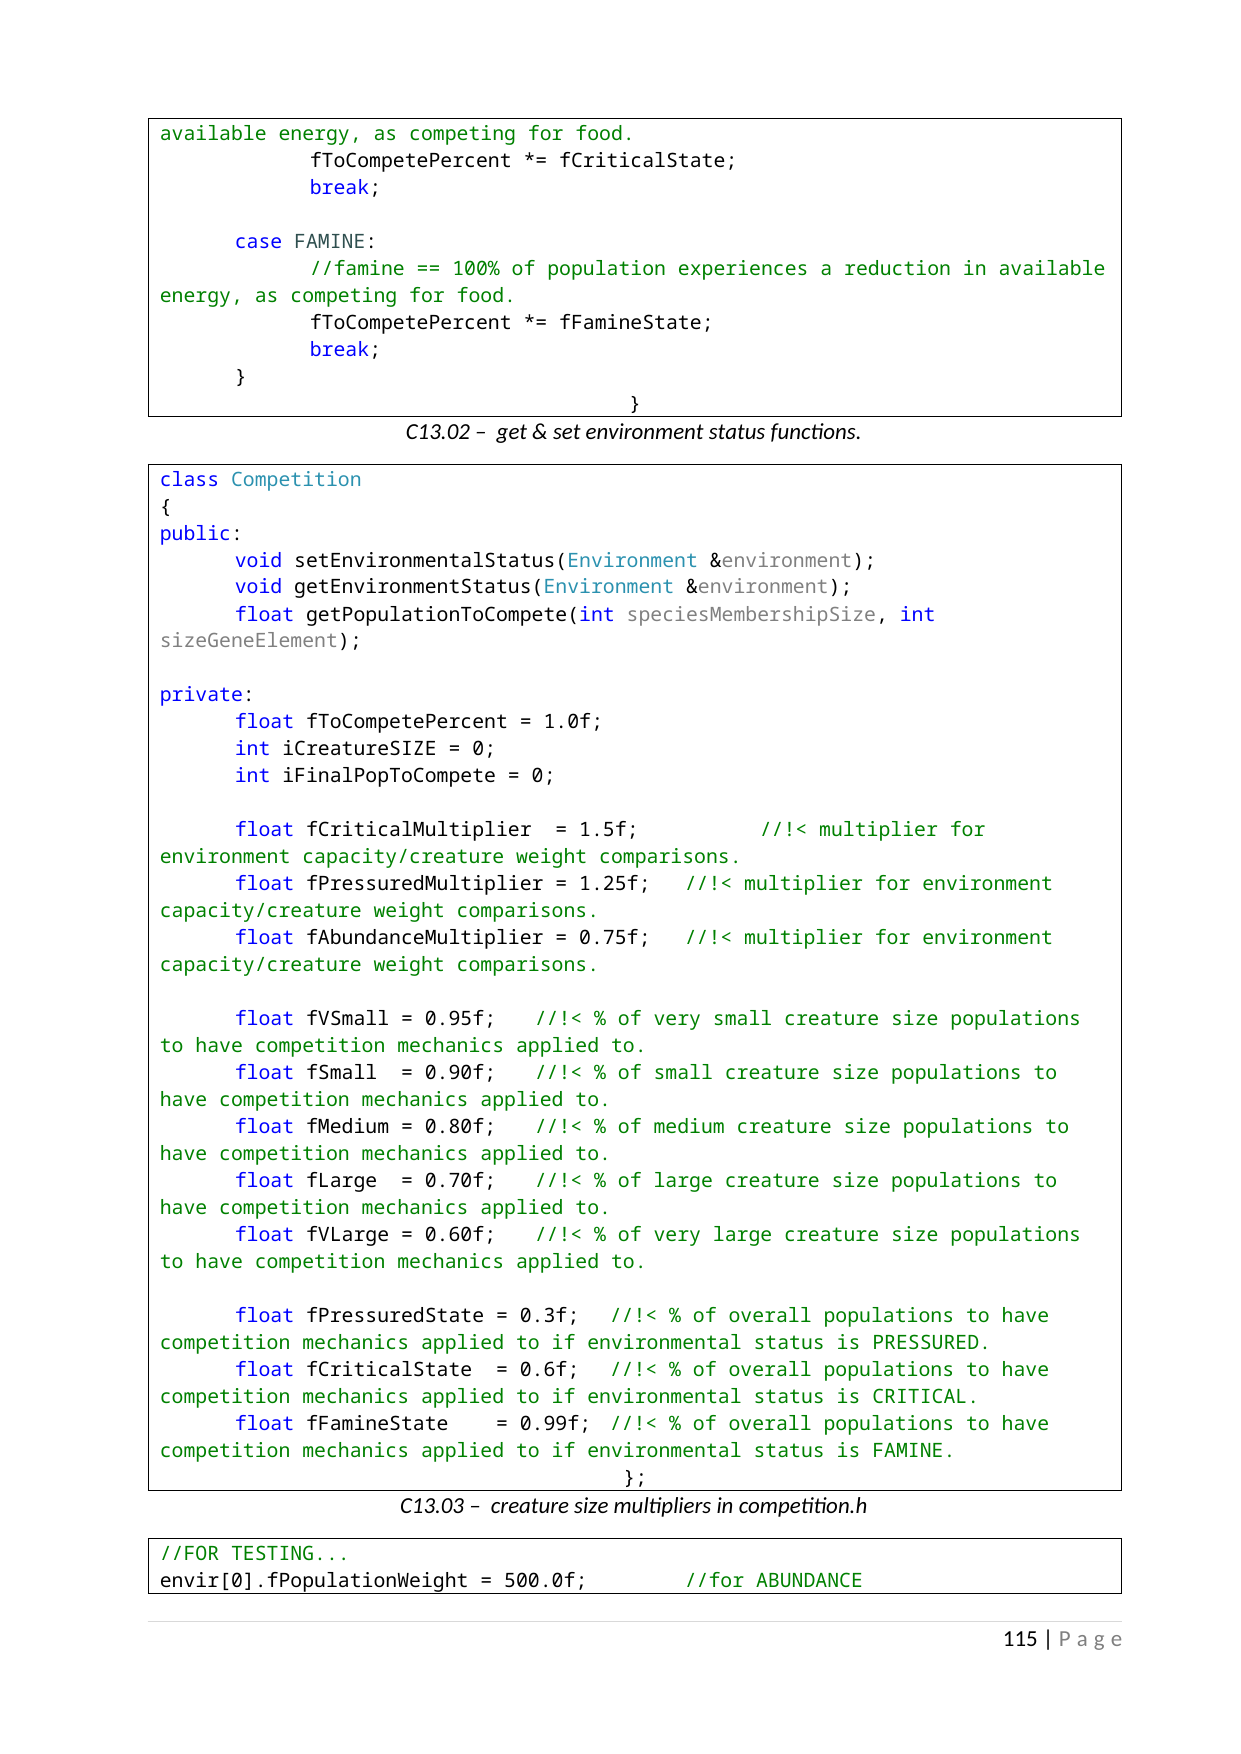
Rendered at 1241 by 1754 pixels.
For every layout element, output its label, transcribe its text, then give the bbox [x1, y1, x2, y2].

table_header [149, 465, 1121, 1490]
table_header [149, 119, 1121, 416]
text C13.02 – get & set environment status functions. [148, 417, 1122, 445]
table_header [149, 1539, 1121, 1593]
text C13.03 – creature size multipliers in competition.h [148, 1491, 1122, 1519]
